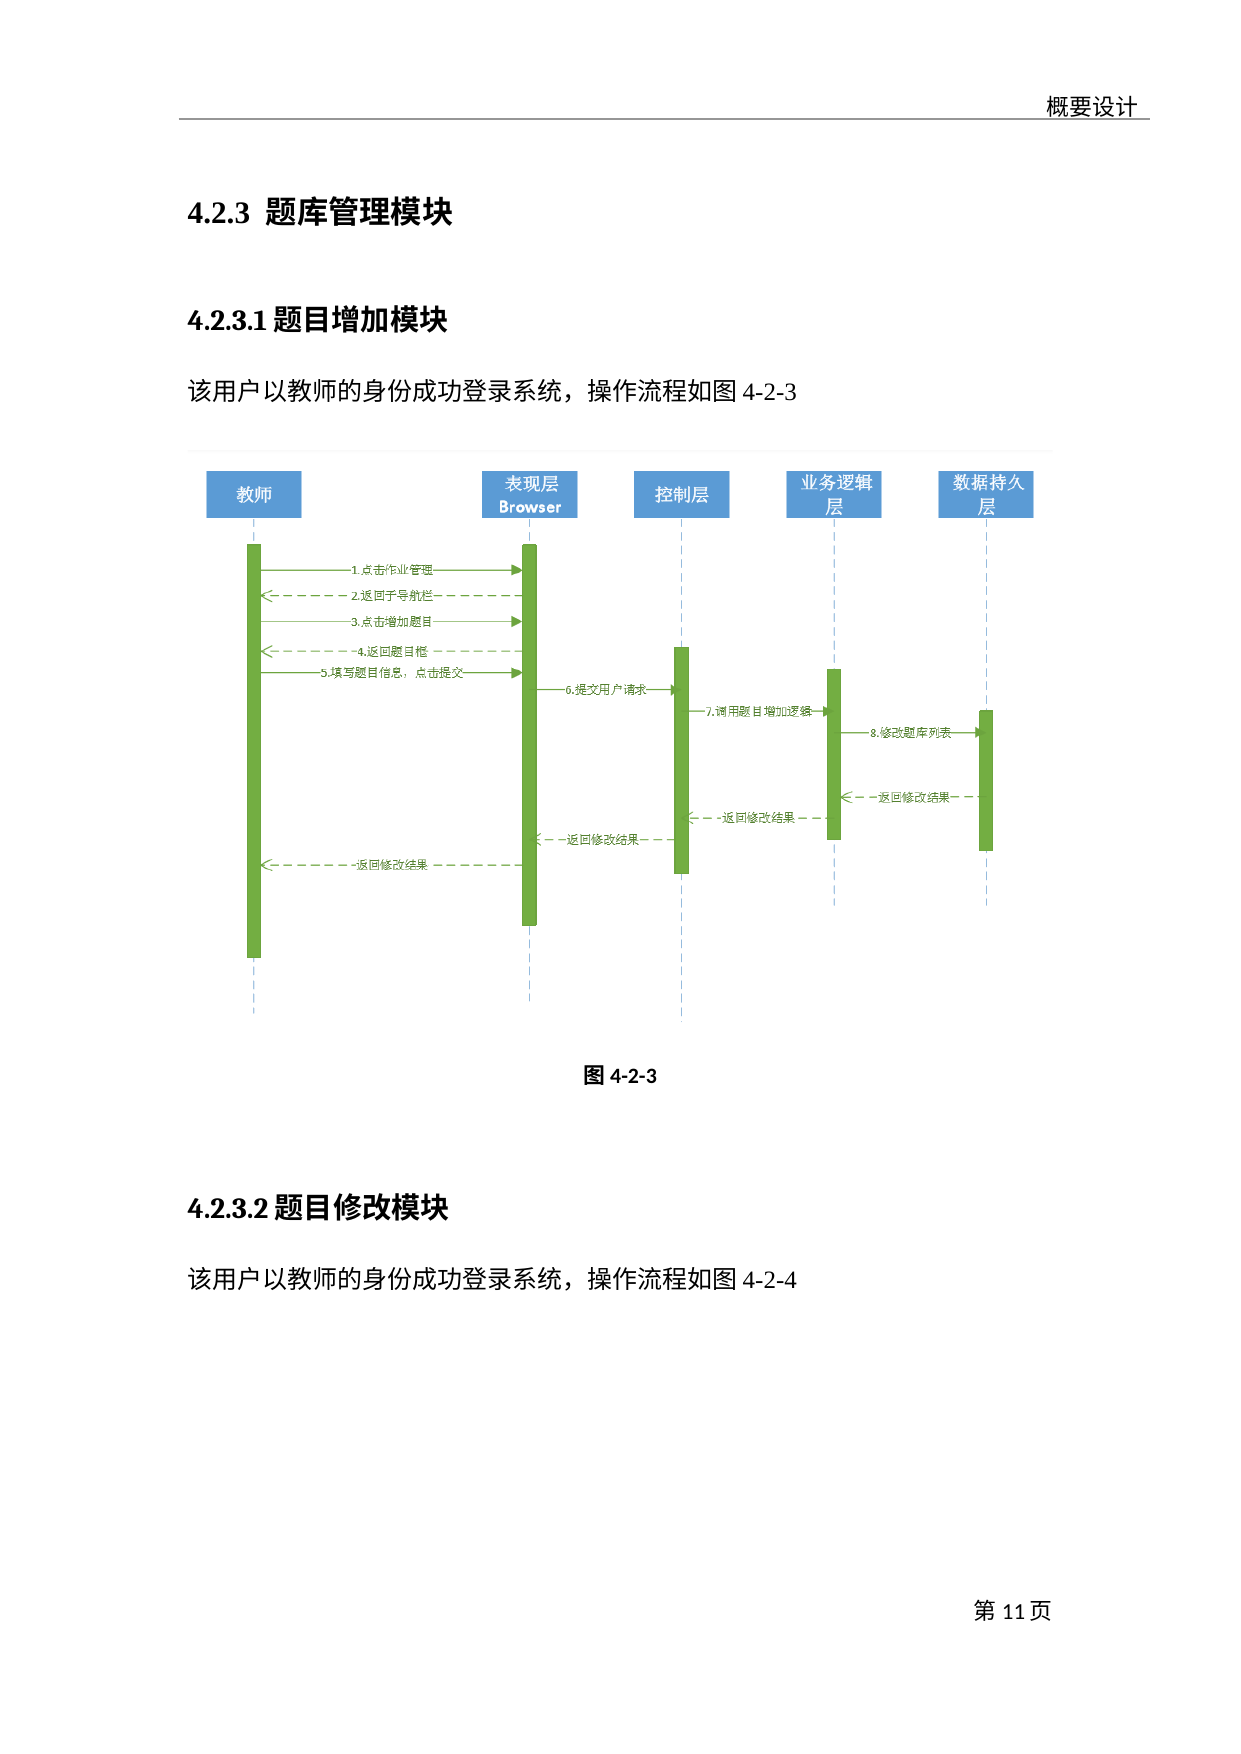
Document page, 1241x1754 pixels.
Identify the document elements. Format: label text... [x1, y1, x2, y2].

text 该用户以教师的身份成功登录系统，操作流程如图4-2-3 [187, 357, 1053, 422]
subtitle 4.2.3.2 题目修改模块 [187, 1174, 1053, 1239]
subtitle 4.2.3.1 题目增加模块 [187, 286, 1053, 351]
subtitle 4.2.3 题库管理模块 [187, 177, 1053, 242]
picture [187, 450, 1053, 1031]
text 该用户以教师的身份成功登录系统，操作流程如图4-2-4 [187, 1245, 1053, 1310]
text 图4-2-3 [187, 1058, 1053, 1091]
